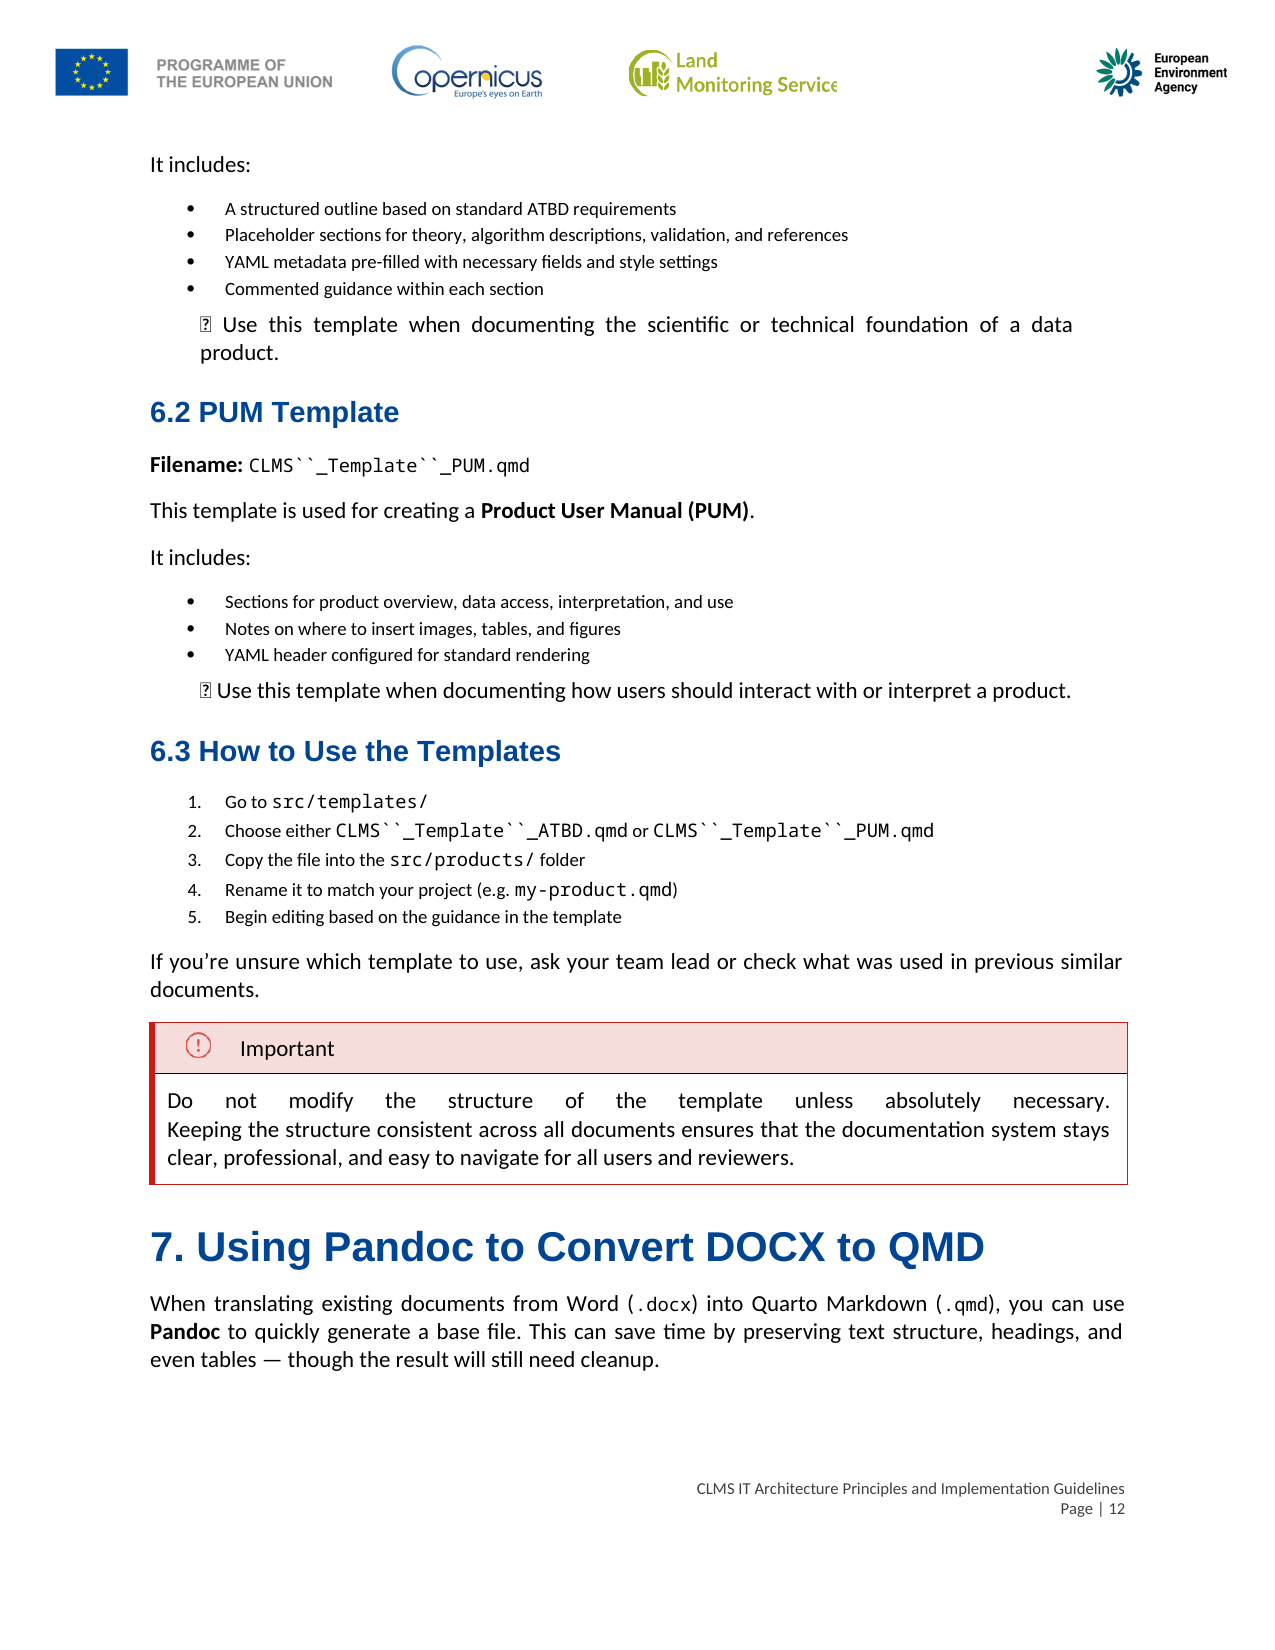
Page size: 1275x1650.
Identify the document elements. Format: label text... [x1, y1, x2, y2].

list Commented guidance within each section [187, 277, 1125, 300]
text It includes: [150, 150, 1125, 178]
text If you’re unsure which template to use, ask your team lead or check what was used in previous similar documents. [150, 947, 1125, 1003]
subtitle 7. Using Pandoc to Convert DOCX to QMD [150, 1222, 1125, 1270]
subtitle 6.3 How to Use the Templates [150, 734, 1125, 767]
list Sections for product overview, data access, interpretation, and use [187, 590, 1125, 613]
picture [1094, 46, 1228, 97]
list Placeholder sections for theory, algorithm descriptions, validation, and references [187, 223, 1125, 246]
table_header Important [155, 1023, 1127, 1073]
text 💡 Use this template when documenting the scientific or technical foundation of a data product. [200, 310, 1075, 366]
text It includes: [150, 543, 1125, 571]
text Filename: CLMS``_Template``_PUM.qmd [150, 450, 1125, 478]
list YAML header configured for standard rendering [187, 643, 1125, 666]
subtitle 6.2 PUM Template [150, 395, 1125, 429]
list Begin editing based on the guidance in the template [187, 905, 1125, 928]
list Copy the file into the src/products/ folder [187, 847, 1125, 872]
text 💡 Use this template when documenting how users should interact with or interpret a product. [200, 677, 1075, 705]
table_cell Do not modify the structure of the template unless absolutely necessary. Keeping the structure consistent across all documents ensures that the documentation system stays clear, professional, and easy to navigate for all users and reviewers. [155, 1074, 1127, 1184]
list Choose either CLMS``_Template``_ATBD.qmd or CLMS``_Template``_PUM.qmd [187, 817, 1125, 843]
text When translating existing documents from Word (.docx) into Quarto Markdown (.qmd), you can use Pandoc to quickly generate a base file. This can save time by preserving text structure, headings, and even tables — though the result will still need cleanup. [150, 1289, 1125, 1373]
picture [186, 1032, 211, 1058]
list YAML metadata pre-filled with necessary fields and style settings [187, 250, 1125, 273]
list Go to src/templates/ [187, 788, 1125, 814]
picture [29, 21, 351, 124]
list Notes on where to insert images, tables, and figures [187, 617, 1125, 639]
picture [628, 50, 837, 97]
list Rename it to match your project (e.g. my-product.qmd) [187, 876, 1125, 902]
text This template is used for creating a Product User Manual (PUM). [150, 496, 1125, 524]
list A structured outline based on standard ATBD requirements [187, 197, 1125, 220]
picture [371, 15, 560, 130]
